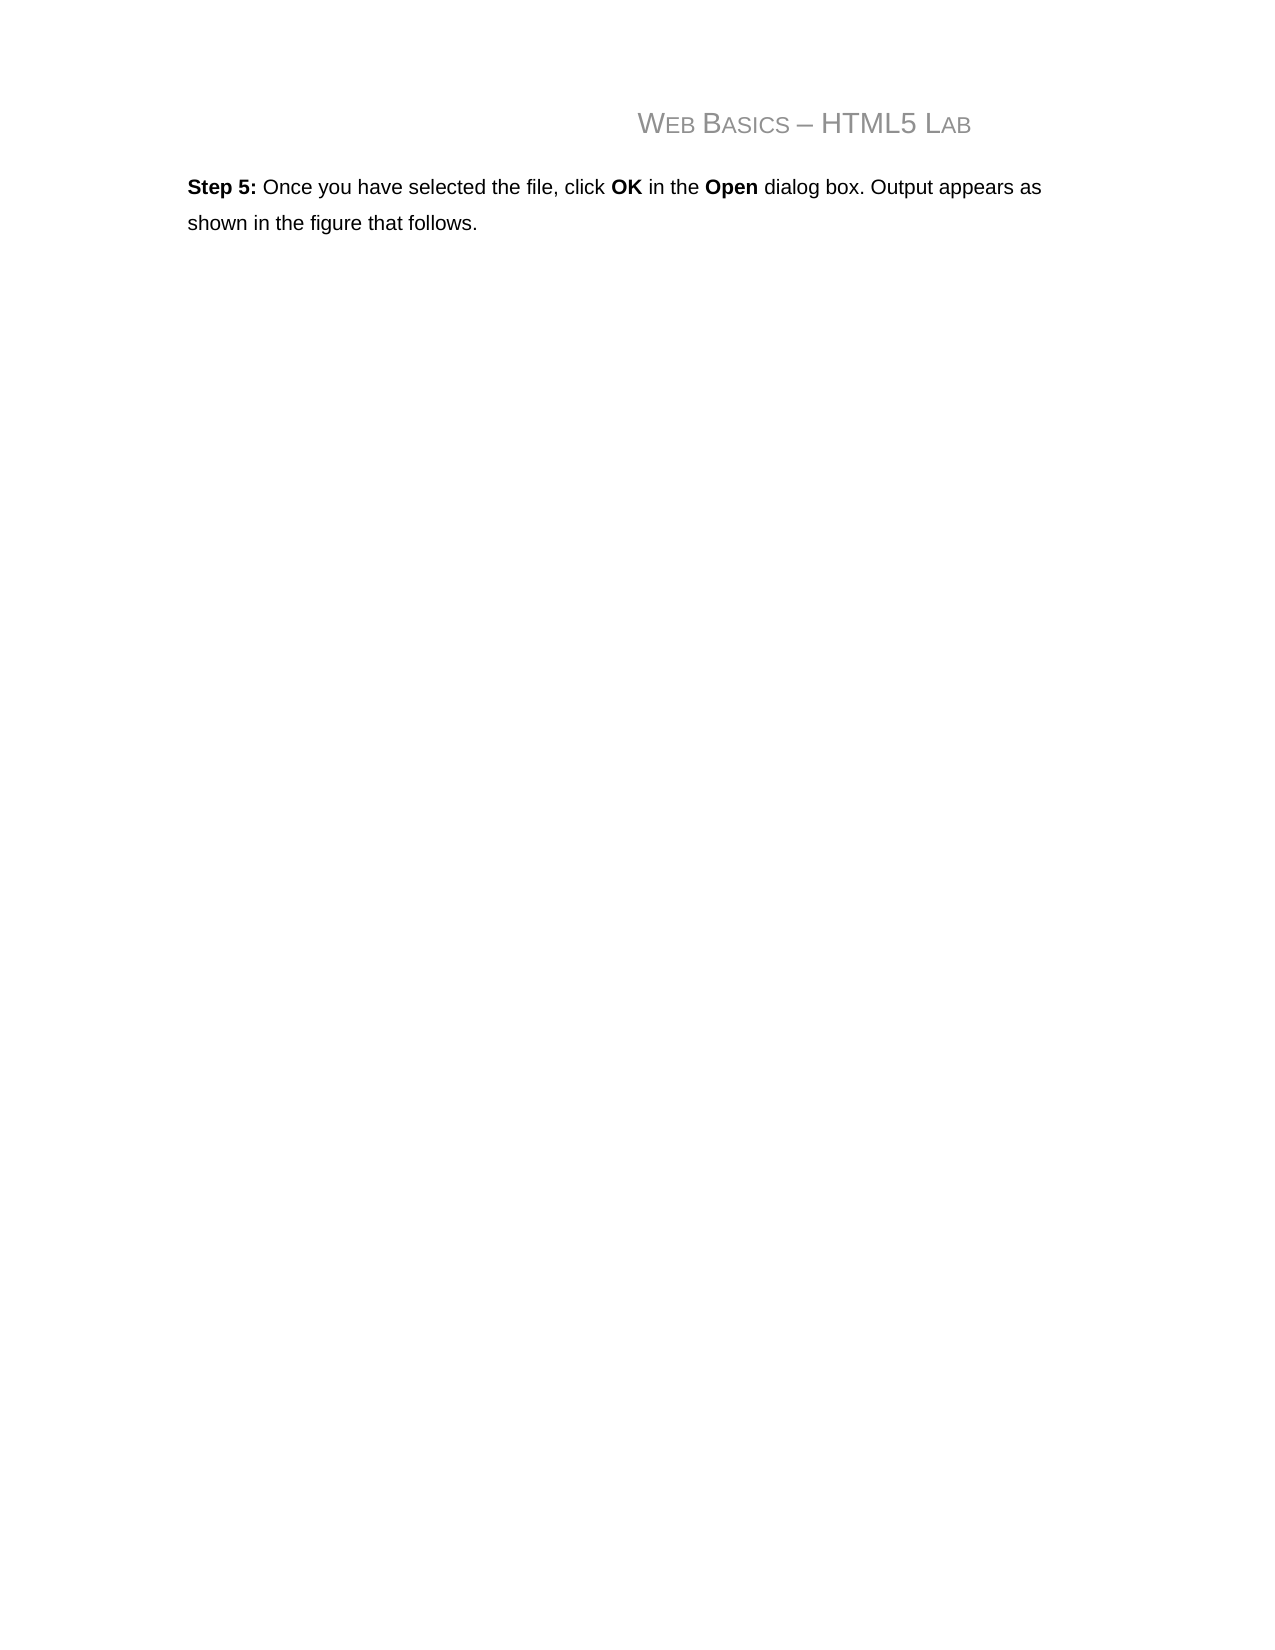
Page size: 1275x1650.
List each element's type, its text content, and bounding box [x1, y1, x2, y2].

text Step 5: Once you have selected the file, click OK in the Open dialog box. Output appears as shown in the figure that follows. [187, 175, 1071, 235]
